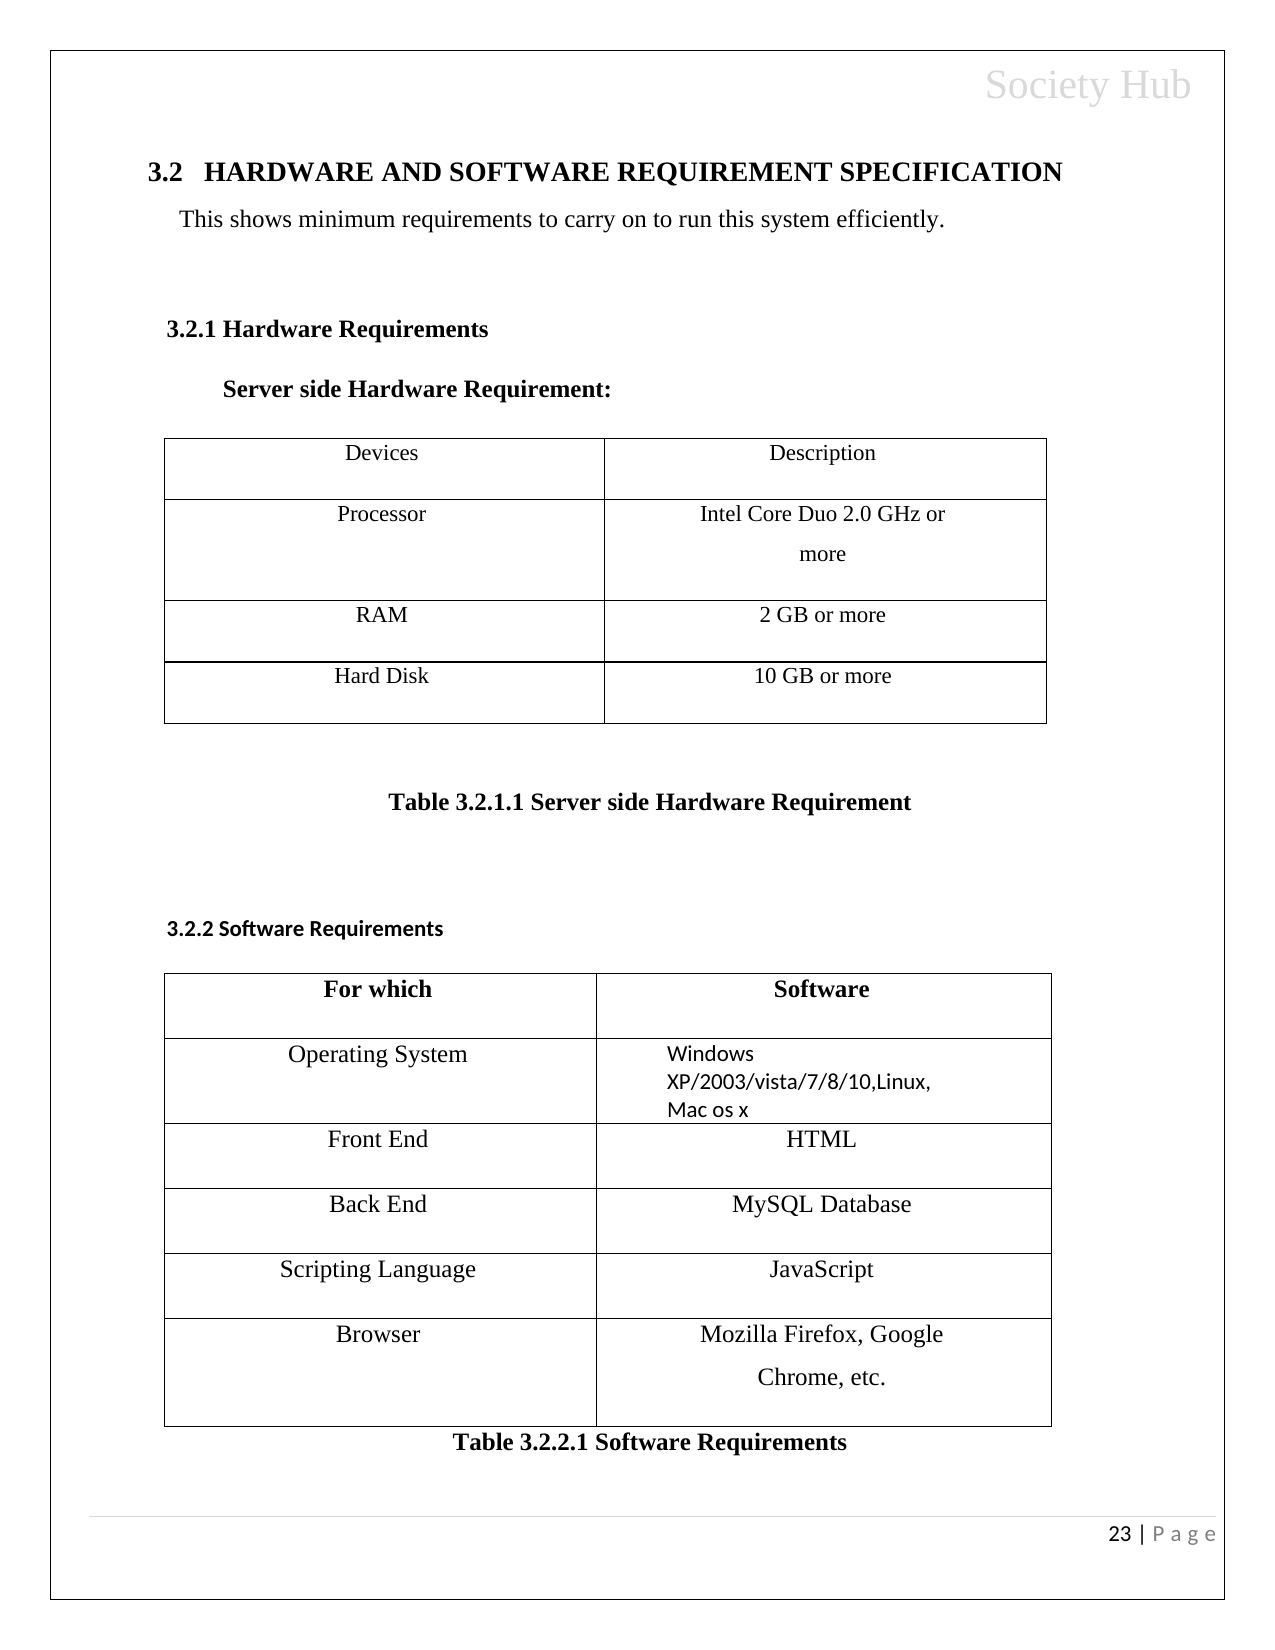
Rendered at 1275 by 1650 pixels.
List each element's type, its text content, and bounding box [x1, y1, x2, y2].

table_cell Back End [165, 1189, 596, 1253]
text 3.2.2 Software Requirements [148, 914, 1152, 943]
table_cell RAM [165, 601, 604, 661]
table_header Software [597, 974, 1051, 1038]
table_cell Hard Disk [165, 663, 604, 723]
table_cell Mozilla Firefox, Google Chrome, etc. [597, 1319, 1051, 1426]
list Server side Hardware Requirement: [223, 374, 1152, 403]
table_cell Operating System [165, 1039, 596, 1123]
table_cell Processor [165, 500, 604, 600]
table_cell Scripting Language [165, 1254, 596, 1318]
table_cell Windows XP/2003/vista/7/8/10,Linux, Mac os x [597, 1039, 1051, 1123]
table_header Description [605, 439, 1046, 499]
table_cell Intel Core Duo 2.0 GHz or more [605, 500, 1046, 600]
table_header For which [165, 974, 596, 1038]
list Table 3.2.2.1 Software Requirements [148, 1427, 1152, 1456]
table_cell Browser [165, 1319, 596, 1426]
table_cell Front End [165, 1124, 596, 1188]
table_cell MySQL Database [597, 1189, 1051, 1253]
table_header Devices [165, 439, 604, 499]
list This shows minimum requirements to carry on to run this system efficiently. [179, 204, 1152, 233]
table_cell JavaScript [597, 1254, 1051, 1318]
table_cell HTML [597, 1124, 1051, 1188]
text 3.2.1 Hardware Requirements [148, 314, 1152, 343]
table_cell 2 GB or more [605, 601, 1046, 661]
text Table 3.2.1.1 Server side Hardware Requirement [148, 787, 1152, 815]
list 3.2 HARDWARE AND SOFTWARE REQUIREMENT SPECIFICATION [82, 156, 1152, 188]
table_cell 10 GB or more [605, 663, 1046, 723]
